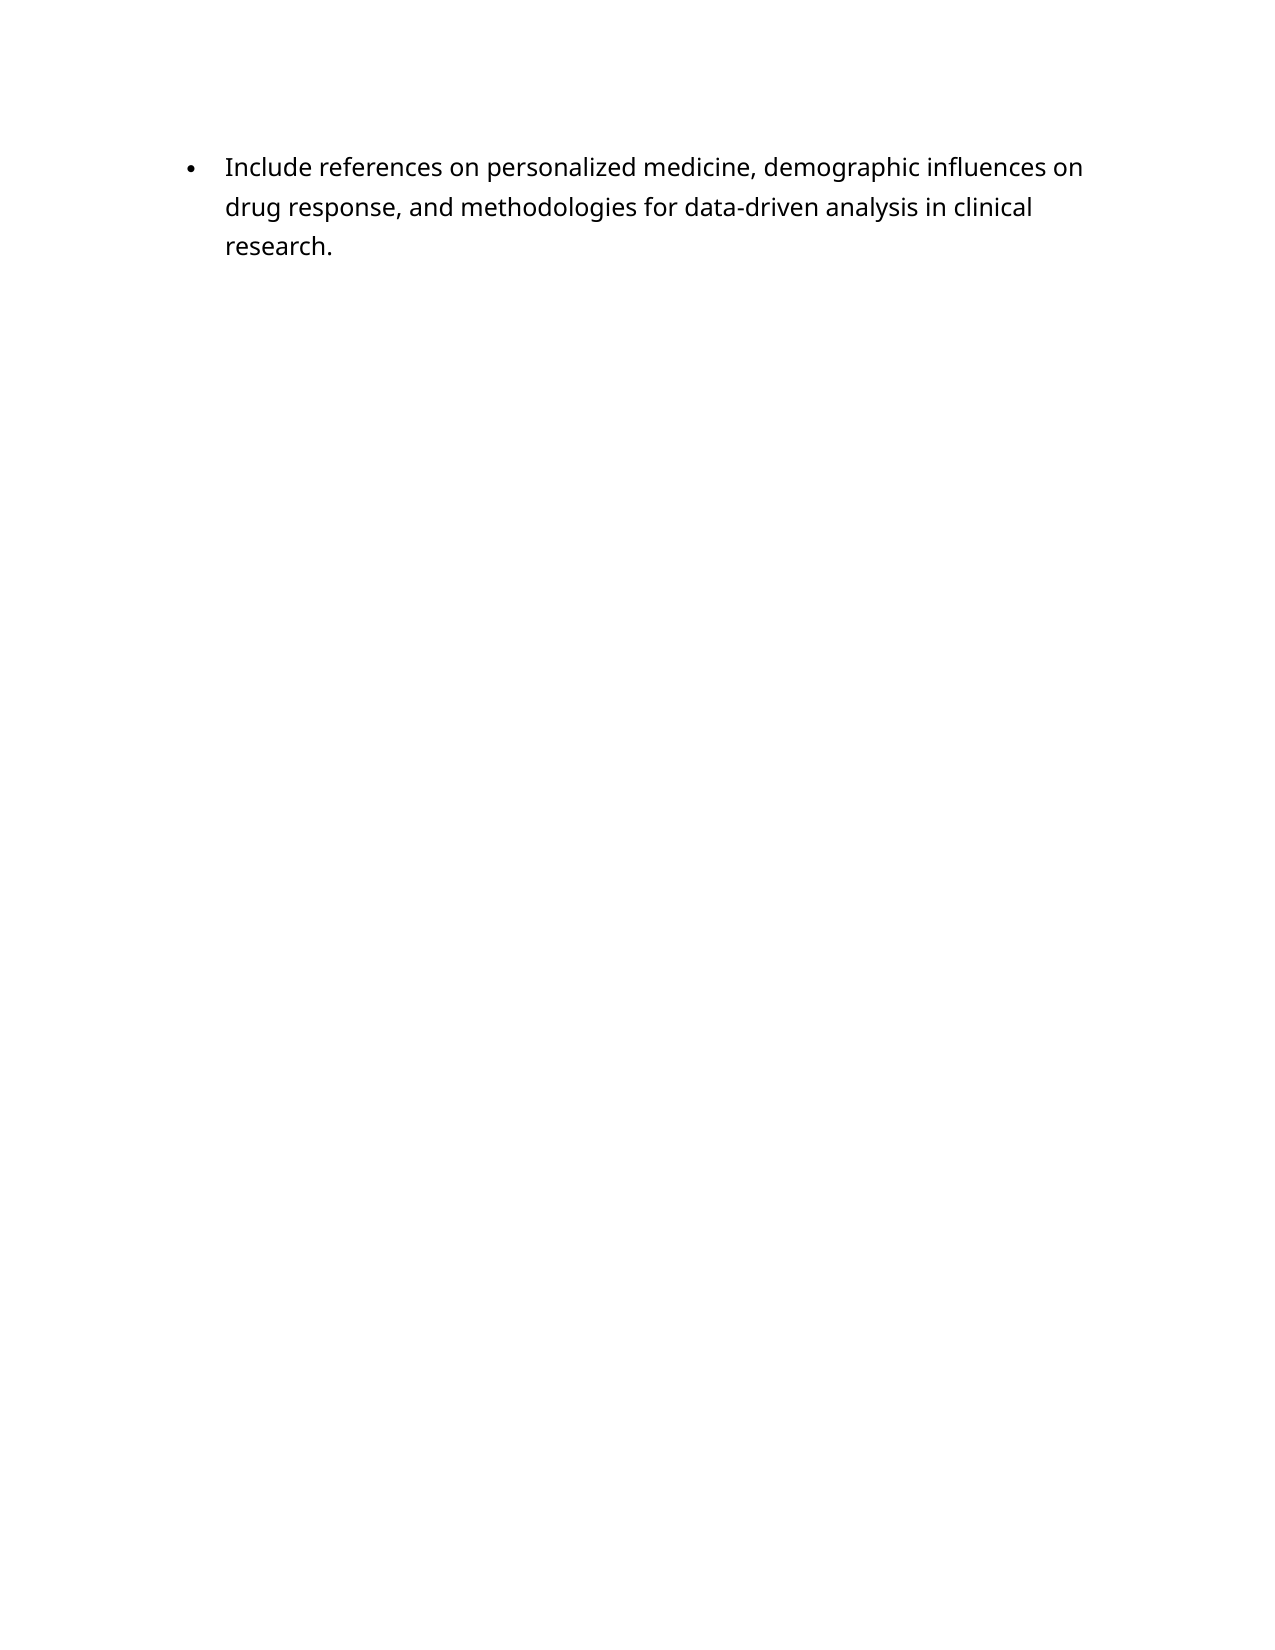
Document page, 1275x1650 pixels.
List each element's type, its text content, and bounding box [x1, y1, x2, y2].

list Include references on personalized medicine, demographic influences on drug response, and methodologies for data-driven analysis in clinical research. [187, 150, 1125, 262]
